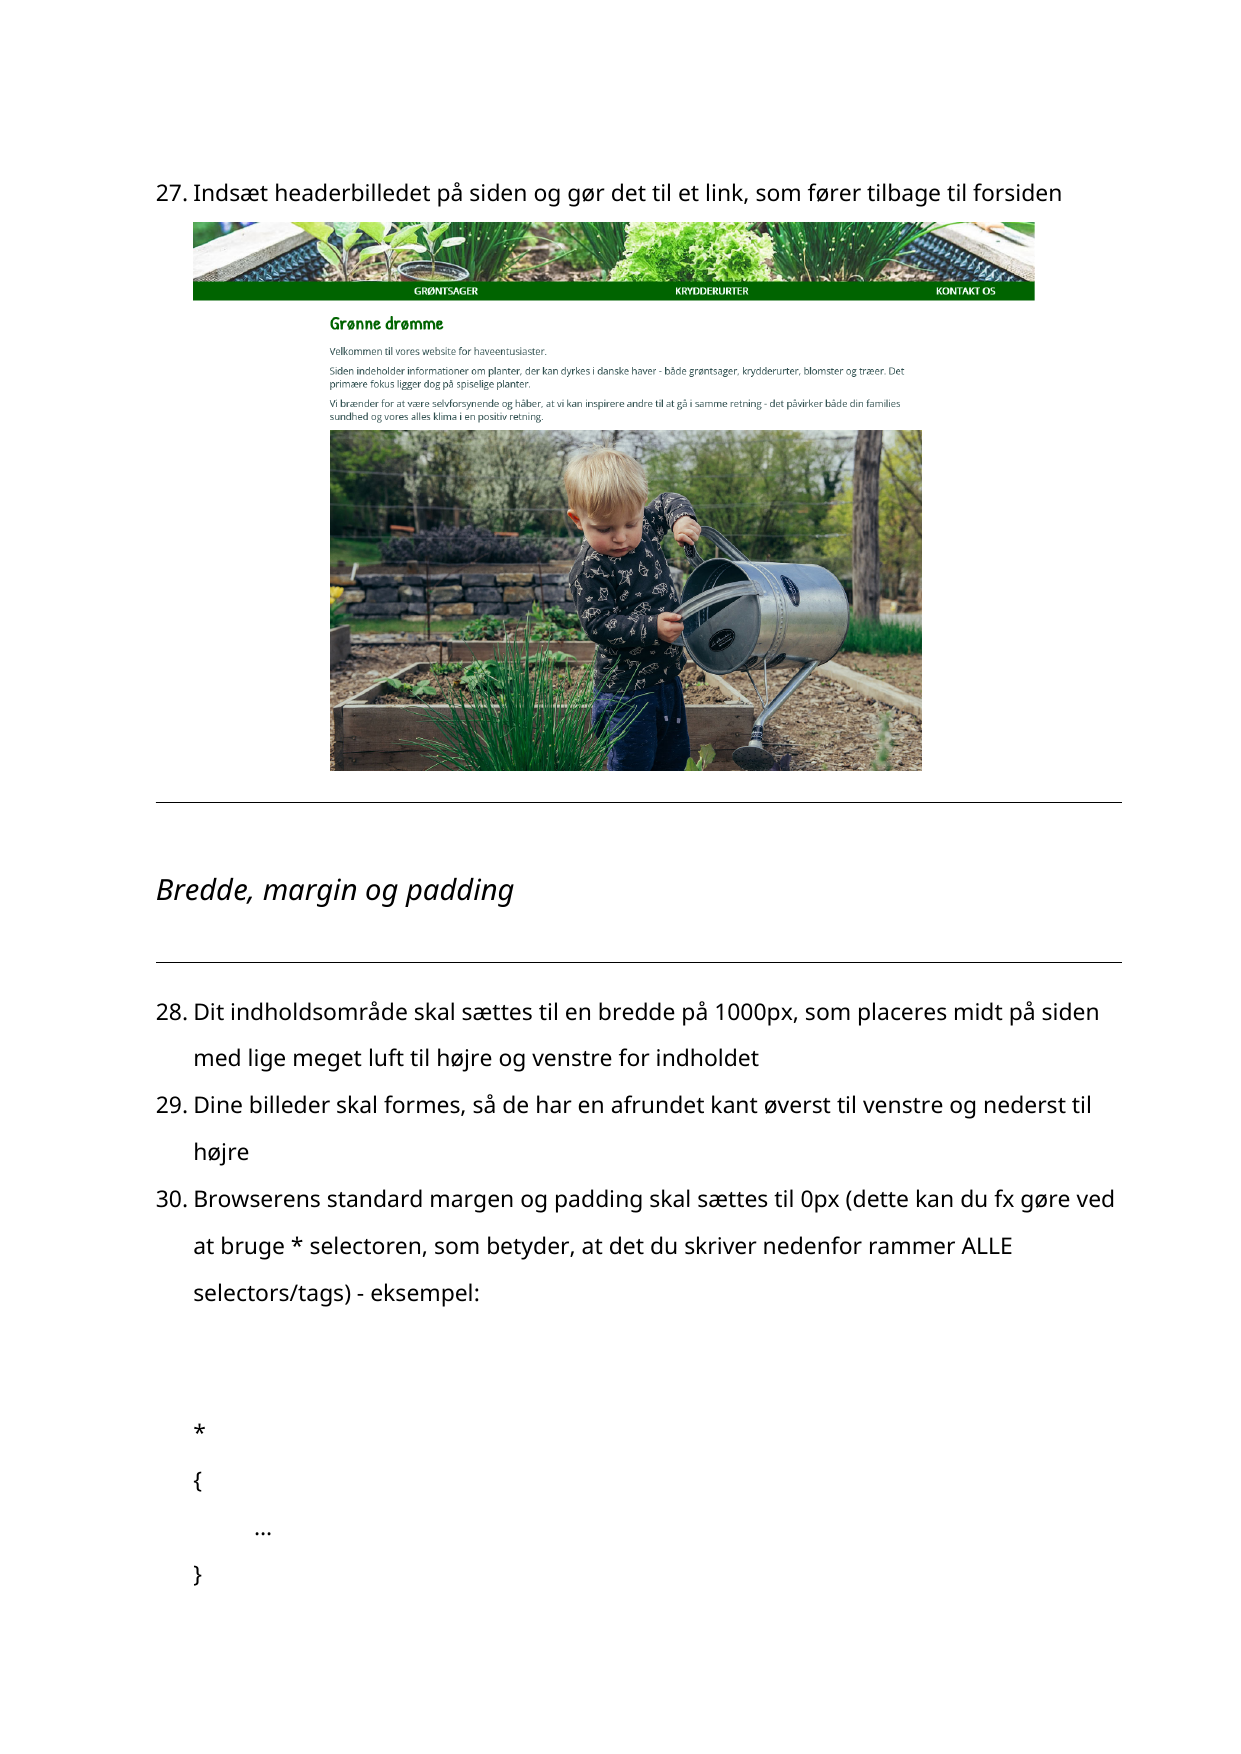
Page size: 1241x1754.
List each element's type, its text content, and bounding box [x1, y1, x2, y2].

list Dit indholdsområde skal sættes til en bredde på 1000px, som placeres midt på siden med lige meget luft til højre og venstre for indholdet [156, 995, 1122, 1073]
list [156, 1183, 1122, 1589]
picture [193, 222, 1035, 771]
text Bredde, margin og padding [156, 865, 1122, 908]
list Dine billeder skal formes, så de har en afrundet kant øverst til venstre og nederst til højre [156, 1089, 1122, 1167]
